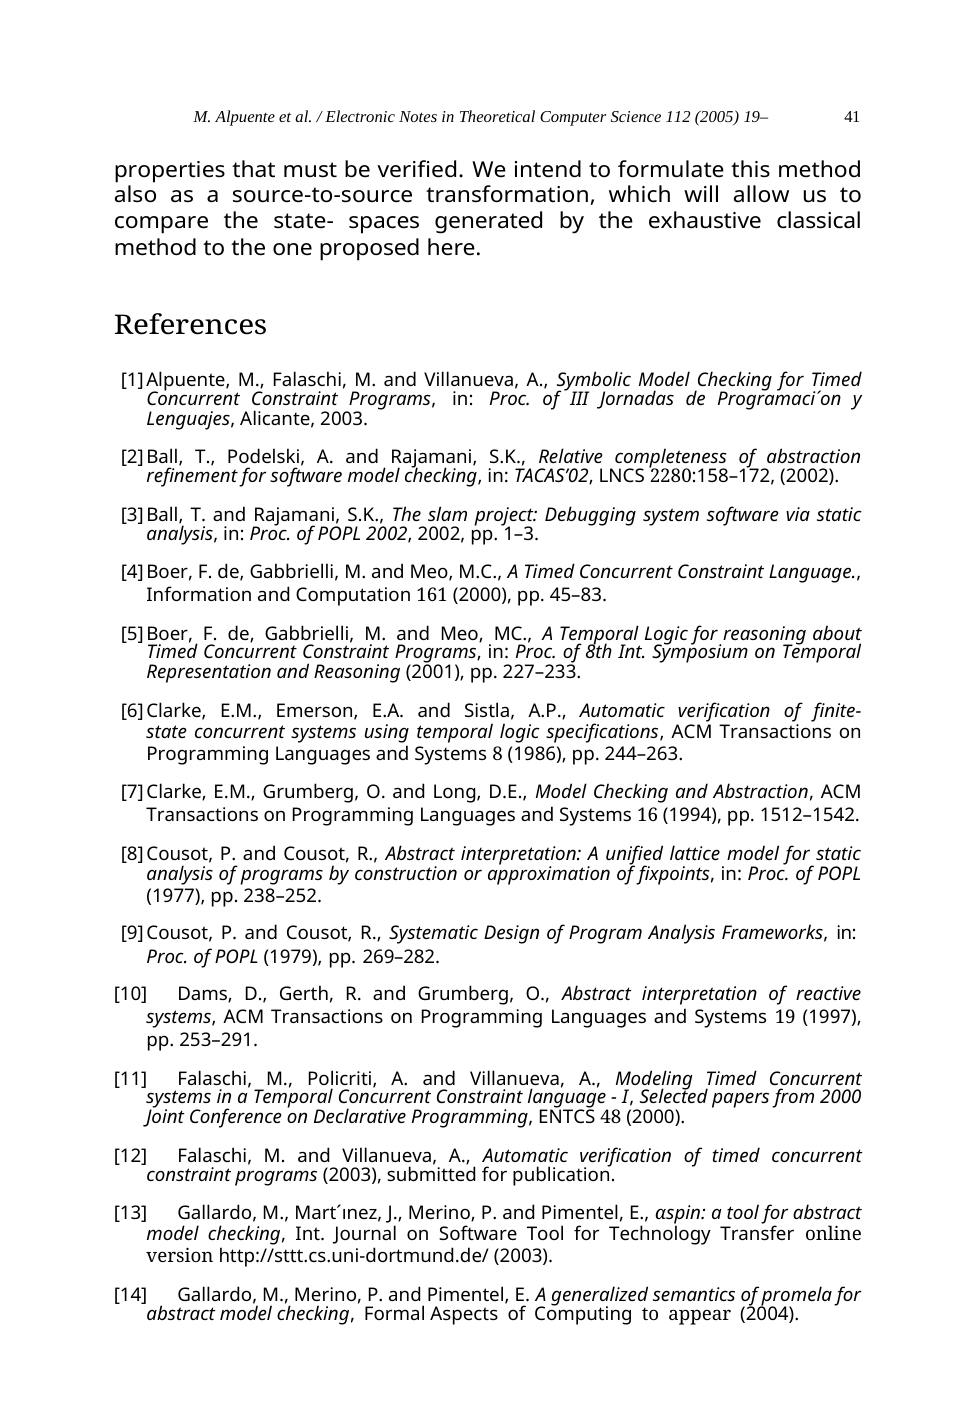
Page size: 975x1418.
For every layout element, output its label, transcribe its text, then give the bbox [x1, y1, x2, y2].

list Gallardo, M., Mart´ınez, J., Merino, P. and Pimentel, E., αspin: a tool for abstract model checking, Int. Journal on Software Tool for Technology Transfer online version http://sttt.cs.uni-dortmund.de/ (2003). [113, 1202, 862, 1268]
list Cousot, P. and Cousot, R., Abstract interpretation: A uniﬁed lattice model for static analysis of programs by construction or approximation of ﬁxpoints, in: Proc. of POPL (1977), pp. 238–252. [121, 843, 861, 908]
list Ball, T. and Rajamani, S.K., The slam project: Debugging system software via static analysis, in: Proc. of POPL 2002, 2002, pp. 1–3. [121, 505, 862, 545]
subtitle References [113, 306, 889, 343]
list Clarke, E.M., Grumberg, O. and Long, D.E., Model Checking and Abstraction, ACM Transactions on Programming Languages and Systems 16 (1994), pp. 1512–1542. [121, 780, 862, 827]
list Alpuente, M., Falaschi, M. and Villanueva, A., Symbolic Model Checking for Timed Concurrent Constraint Programs, in: Proc. of III Jornadas de Programaci´on y Lenguajes, Alicante, 2003. [121, 370, 862, 430]
list Gallardo, M., Merino, P. and Pimentel, E. A generalized semantics of promela for abstract model checking, Formal Aspects of Computing to appear (2004). [113, 1285, 861, 1325]
text properties that must be verified. We intend to formulate this method also as a source-to-source transformation, which will allow us to compare the state- spaces generated by the exhaustive classical method to the one proposed here. [113, 156, 862, 261]
list Boer, F. de, Gabbrielli, M. and Meo, MC., A Temporal Logic for reasoning about Timed Concurrent Constraint Programs, in: Proc. of 8th Int. Symposium on Temporal Representation and Reasoning (2001), pp. 227–233. [121, 624, 861, 684]
list Falaschi, M. and Villanueva, A., Automatic veriﬁcation of timed concurrent constraint programs (2003), submitted for publication. [113, 1147, 862, 1186]
list Clarke, E.M., Emerson, E.A. and Sistla, A.P., Automatic veriﬁcation of ﬁnite- state concurrent systems using temporal logic speciﬁcations, ACM Transactions on Programming Languages and Systems 8 (1986), pp. 244–263. [121, 700, 862, 766]
text Proc. of POPL (1979), pp. 269–282. [146, 944, 889, 968]
list Ball, T., Podelski, A. and Rajamani, S.K., Relative completeness of abstraction reﬁnement for software model checking, in: TACAS’02, LNCS 2280:158–172, (2002). [121, 448, 862, 488]
list Boer, F. de, Gabbrielli, M. and Meo, M.C., A Timed Concurrent Constraint Language., Information and Computation 161 (2000), pp. 45–83. [121, 560, 861, 607]
list Cousot, P. and Cousot, R., Systematic Design of Program Analysis Frameworks, in: [121, 921, 889, 944]
list Dams, D., Gerth, R. and Grumberg, O., Abstract interpretation of reactive systems, ACM Transactions on Programming Languages and Systems 19 (1997), pp. 253–291. [113, 982, 862, 1052]
list Falaschi, M., Policriti, A. and Villanueva, A., Modeling Timed Concurrent systems in a Temporal Concurrent Constraint language - I, Selected papers from 2000 Joint Conference on Declarative Programming, ENTCS 48 (2000). [113, 1069, 862, 1129]
